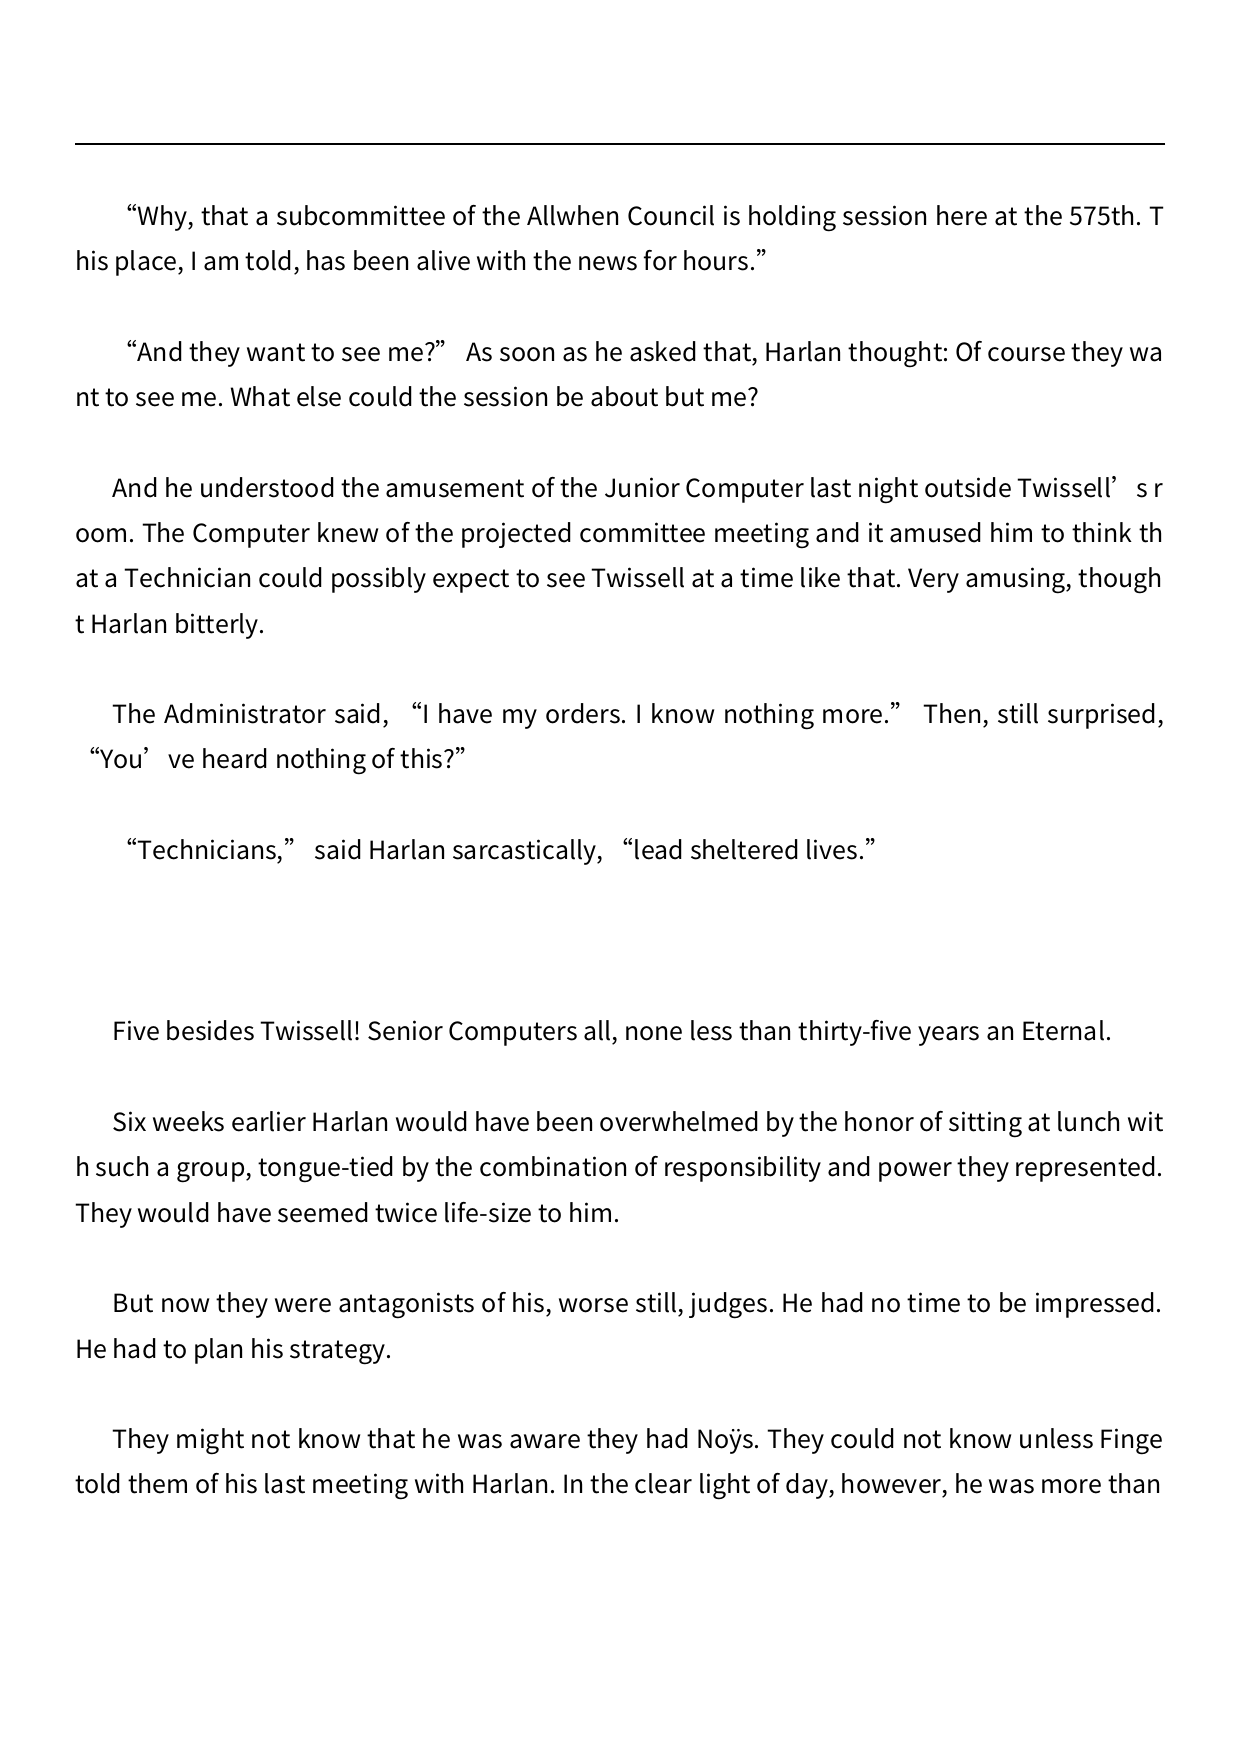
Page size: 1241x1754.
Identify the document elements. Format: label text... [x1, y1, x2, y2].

text And he understood the amusement of the Junior Computer last night outside Twissell’s room. The Computer knew of the projected committee meeting and it amused him to think that a Technician could possibly expect to see Twissell at a time like that. Very amusing, thought Harlan bitterly. [75, 464, 1165, 645]
text “Why, that a subcommittee of the Allwhen Council is holding session here at the 575th. This place, I am told, has been alive with the news for hours.” [75, 192, 1165, 282]
text But now they were antagonists of his, worse still, judges. He had no time to be impressed. He had to plan his strategy. [75, 1279, 1165, 1370]
text Six weeks earlier Harlan would have been overwhelmed by the honor of sitting at lunch with such a group, tongue-tied by the combination of responsibility and power they represented. They would have seemed twice life-size to him. [75, 1098, 1165, 1234]
text “And they want to see me?” As soon as he asked that, Harlan thought: Of course they want to see me. What else could the session be about but me? [75, 328, 1165, 418]
text “Technicians,” said Harlan sarcastically, “lead sheltered lives.” [75, 826, 1165, 871]
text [75, 1415, 1165, 1506]
text The Administrator said, “I have my orders. I know nothing more.” Then, still surprised, “You’ve heard nothing of this?” [75, 690, 1165, 781]
text Five besides Twissell! Senior Computers all, none less than thirty-five years an Eternal. [75, 1007, 1165, 1053]
